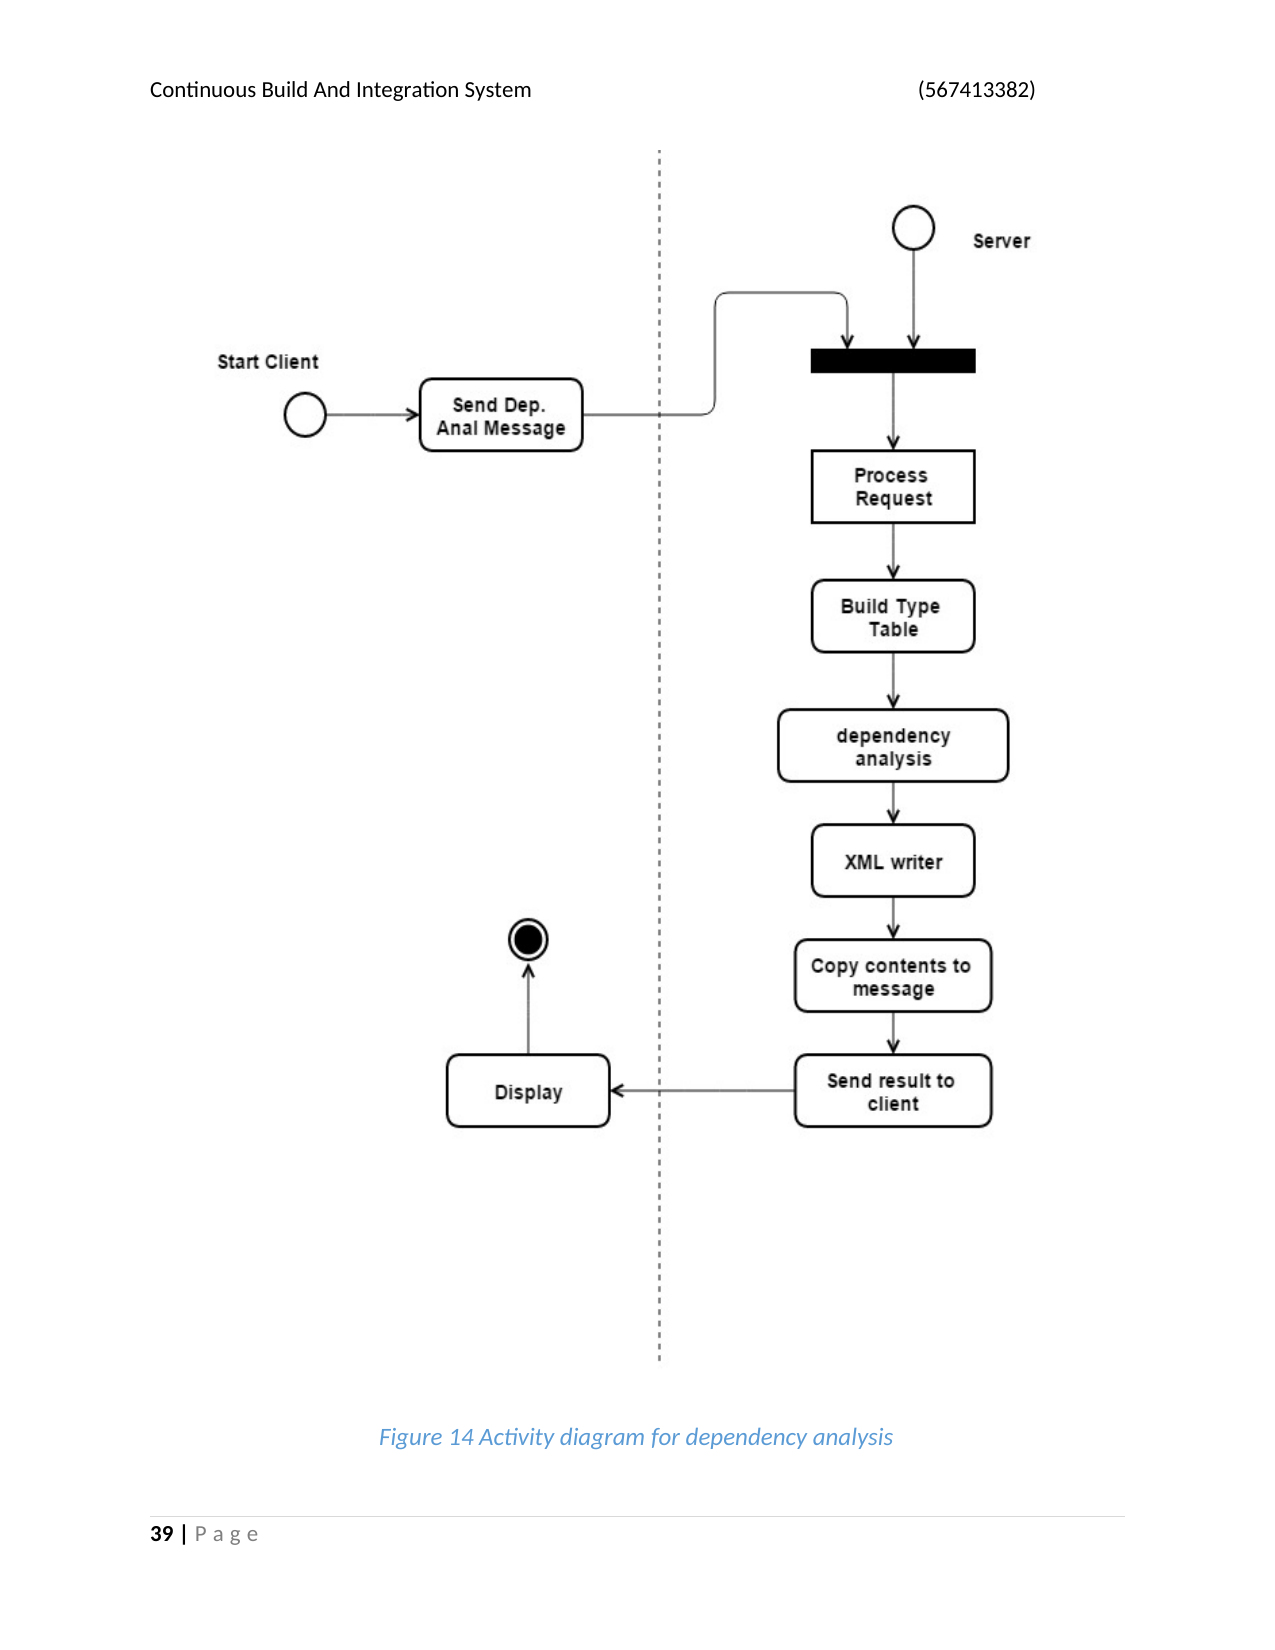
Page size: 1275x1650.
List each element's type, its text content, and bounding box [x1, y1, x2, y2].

picture [150, 150, 1125, 1400]
text Figure 14 Activity diagram for dependency analysis [150, 1421, 1125, 1451]
